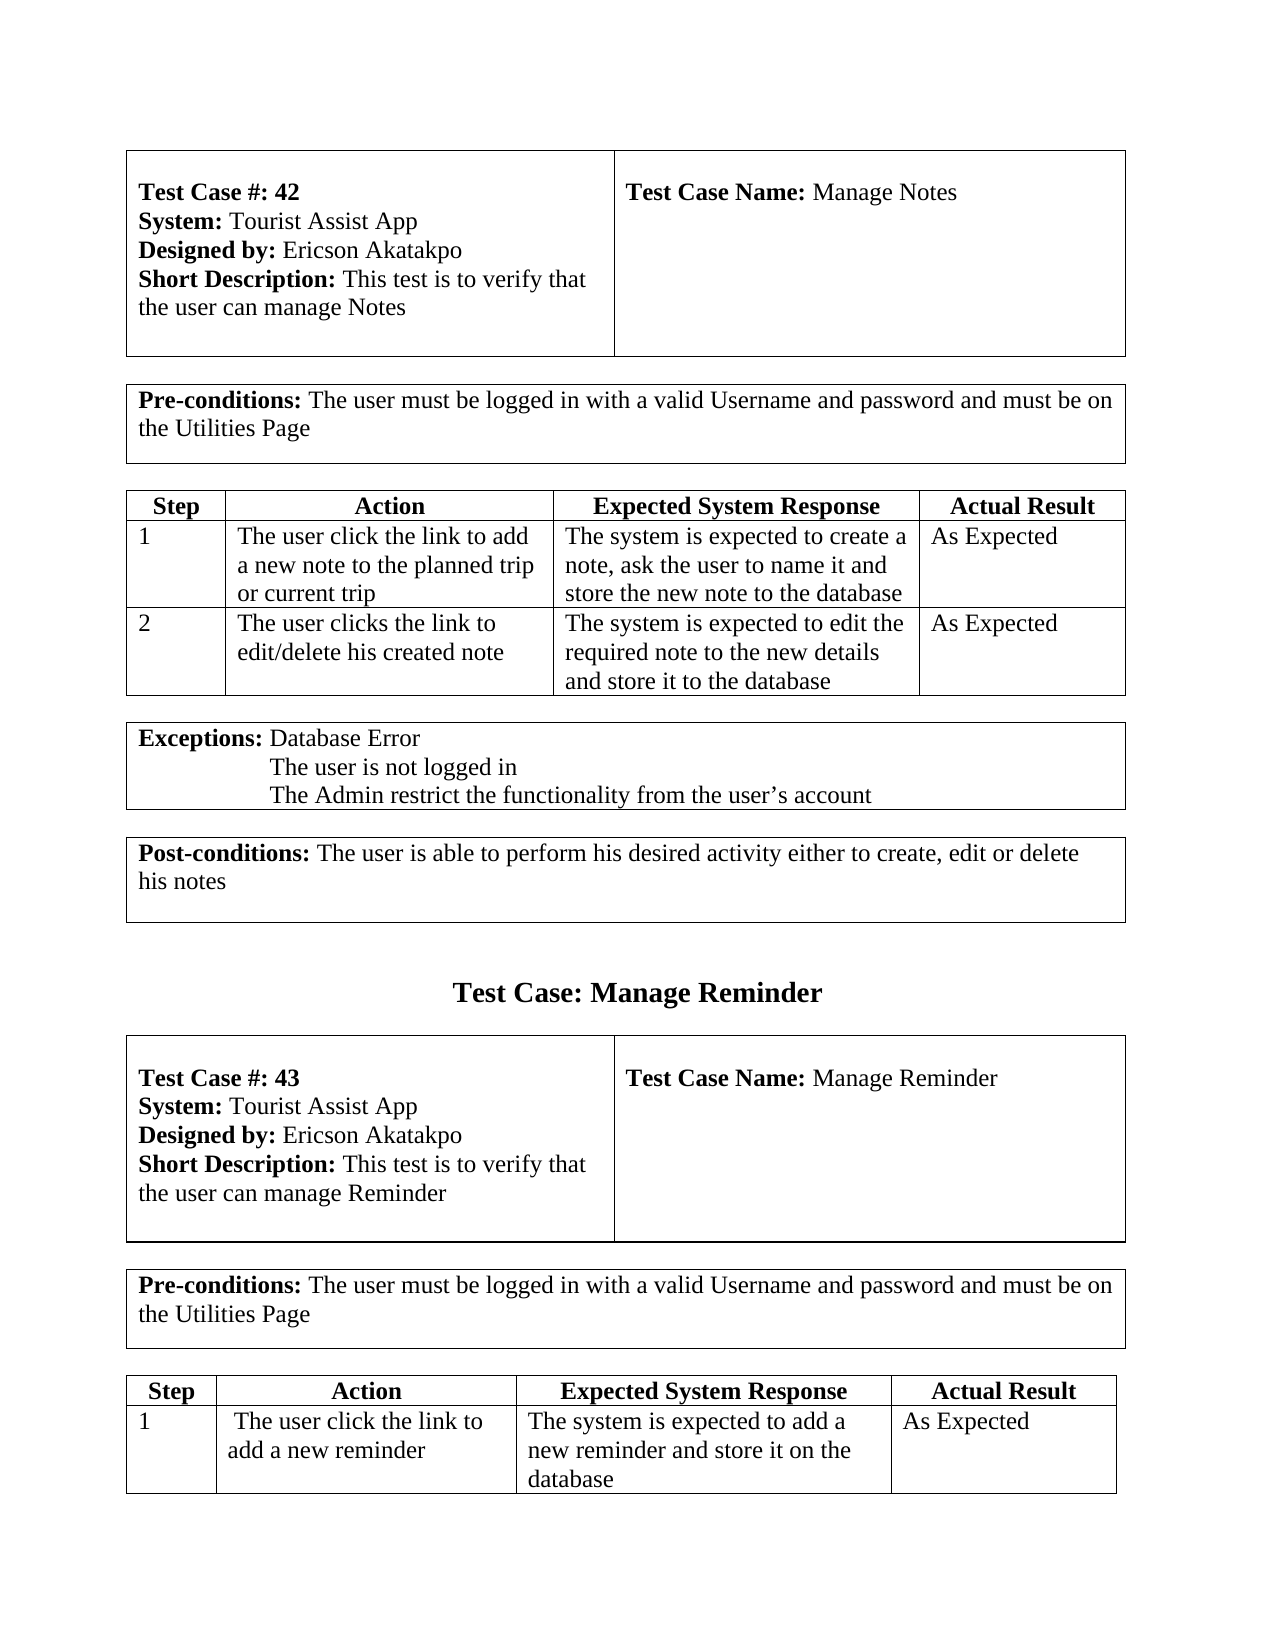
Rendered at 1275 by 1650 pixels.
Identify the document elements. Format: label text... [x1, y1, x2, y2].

table_header Test Case #: 42 System: Tourist Assist App Designed by: Ericson Akatakpo Short Description: This test is to verify that the user can manage Notes [127, 151, 614, 356]
table_header Expected System Response [517, 1376, 891, 1405]
table_cell 1 [127, 1406, 216, 1492]
table_cell The user click the link to add a new reminder [217, 1406, 516, 1492]
table_header Step [127, 1376, 216, 1405]
table_cell The user click the link to add a new note to the planned trip or current trip [226, 521, 553, 607]
table_header Pre-conditions: The user must be logged in with a valid Username and password and must be on the Utilities Page [127, 385, 1125, 463]
table_header Test Case Name: Manage Reminder [615, 1036, 1125, 1241]
text Test Case: Manage Reminder [150, 975, 1125, 1009]
table_cell As Expected [920, 608, 1125, 694]
table_cell 1 [127, 521, 225, 607]
table_cell The user clicks the link to edit/delete his created note [226, 608, 553, 694]
table_cell The system is expected to create a note, ask the user to name it and store the new note to the database [554, 521, 919, 607]
table_cell 2 [127, 608, 225, 694]
table_header Step [127, 491, 225, 520]
table_cell As Expected [920, 521, 1125, 607]
table_header Actual Result [920, 491, 1125, 520]
table_header Actual Result [892, 1376, 1116, 1405]
table_cell The system is expected to add a new reminder and store it on the database [517, 1406, 891, 1492]
table_header Exceptions: Database Error The user is not logged in The Admin restrict the functionality from the user’s account [127, 723, 1125, 809]
table_header Test Case Name: Manage Notes [615, 151, 1125, 356]
table_header Post-conditions: The user is able to perform his desired activity either to create, edit or delete his notes [127, 838, 1125, 922]
table_header Test Case #: 43 System: Tourist Assist App Designed by: Ericson Akatakpo Short Description: This test is to verify that the user can manage Reminder [127, 1036, 614, 1241]
table_header Action [217, 1376, 516, 1405]
table_cell The system is expected to edit the required note to the new details and store it to the database [554, 608, 919, 694]
table_cell As Expected [892, 1406, 1116, 1492]
table_header Expected System Response [554, 491, 919, 520]
table_header Pre-conditions: The user must be logged in with a valid Username and password and must be on the Utilities Page [127, 1270, 1125, 1348]
table_header Action [226, 491, 553, 520]
